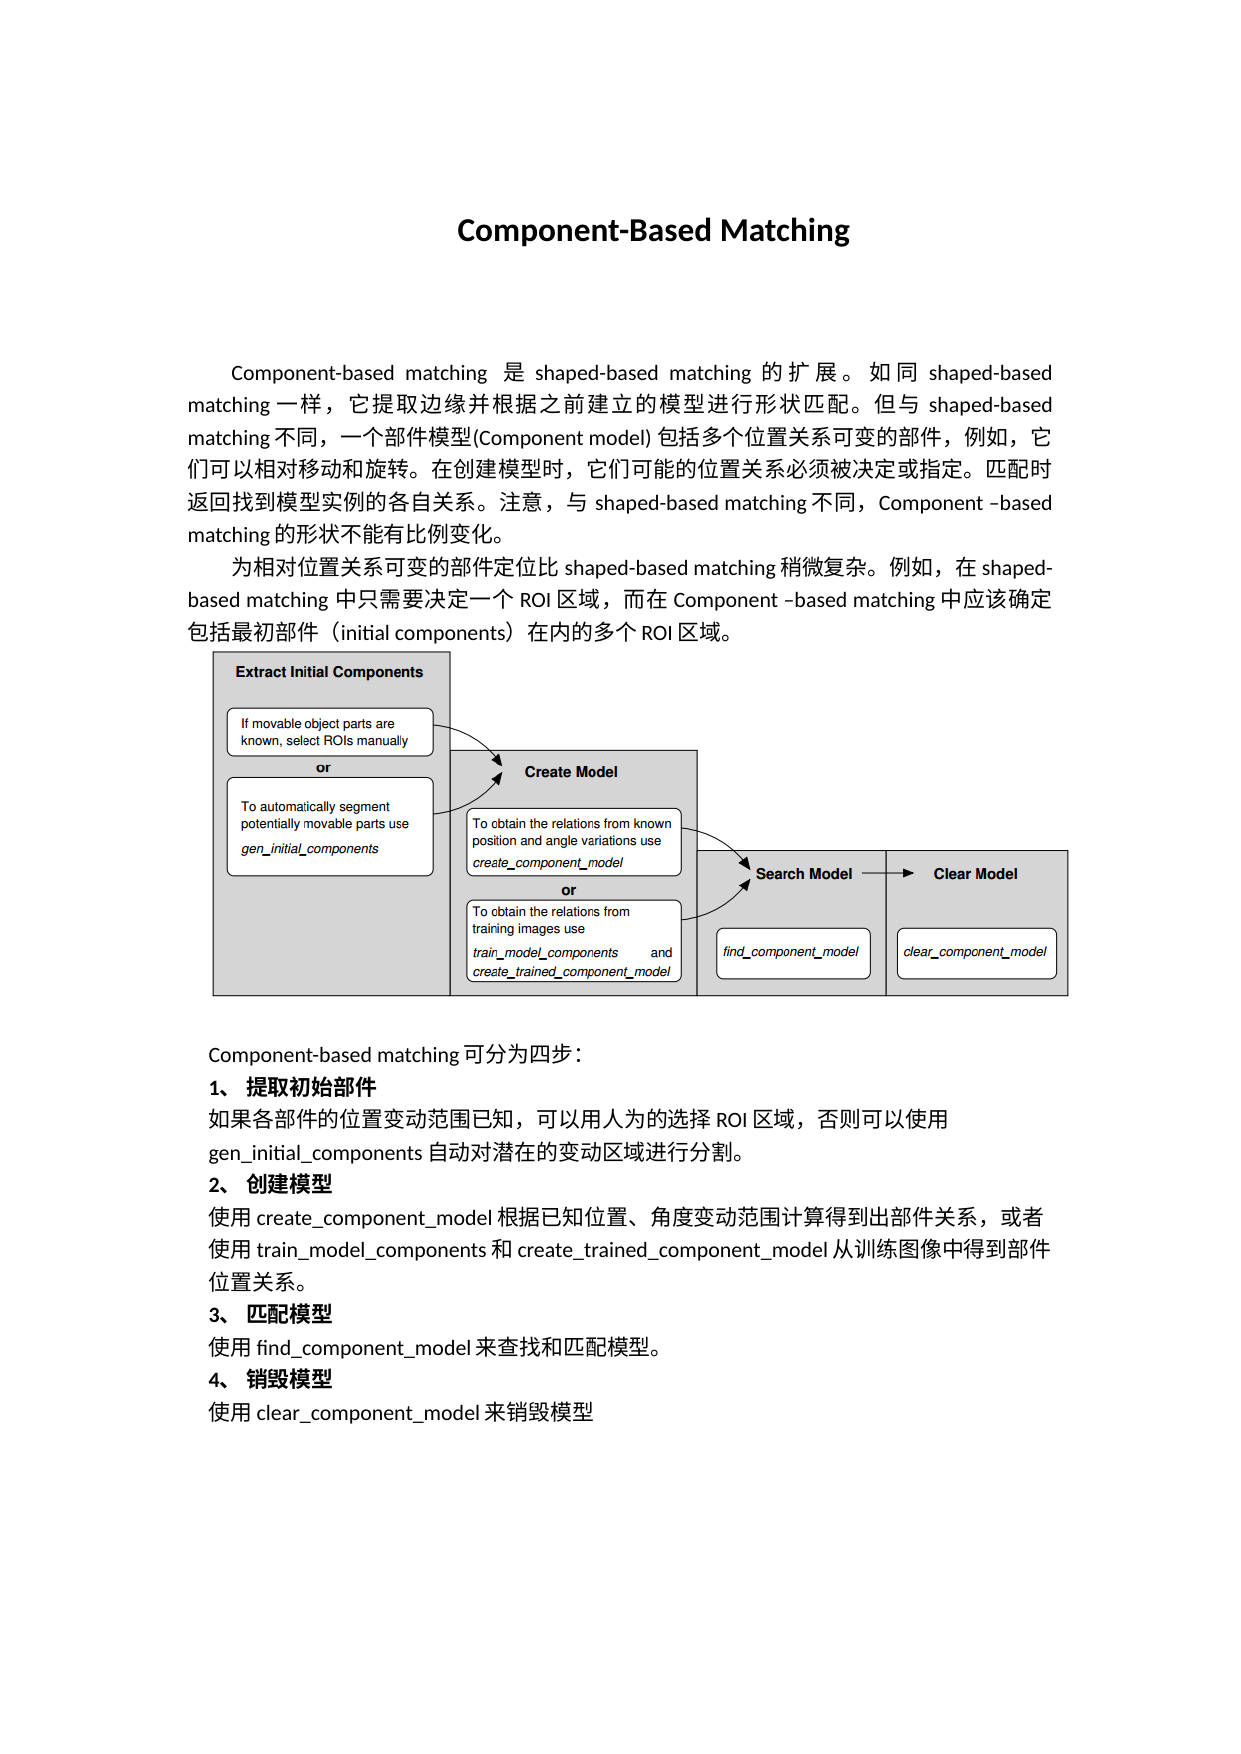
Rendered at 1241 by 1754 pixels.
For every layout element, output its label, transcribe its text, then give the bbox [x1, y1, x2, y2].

list 创建模型 [208, 1167, 1053, 1199]
list 销毁模型 [208, 1362, 1053, 1394]
text 为相对位置关系可变的部件定位比shaped-based matching稍微复杂。例如，在shaped-based matching 中只需要决定一个ROI区域，而在Component –based matching中应该确定包括最初部件（initial components）在内的多个ROI区域。 [187, 549, 1053, 647]
list 提取初始部件 [208, 1069, 1053, 1102]
text 使用find_component_model来查找和匹配模型。 [208, 1329, 1053, 1362]
text 使用clear_component_model来销毁模型 [208, 1394, 1053, 1427]
text Component-based matching可分为四步： [187, 1037, 1053, 1069]
picture [208, 646, 1074, 1005]
list 匹配模型 [208, 1297, 1053, 1329]
text 如果各部件的位置变动范围已知，可以用人为的选择ROI区域，否则可以使用gen_initial_components自动对潜在的变动区域进行分割。 [208, 1102, 1053, 1167]
text 使用create_component_model根据已知位置、角度变动范围计算得到出部件关系，或者使用train_model_components和create_trained_component_model从训练图像中得到部件位置关系。 [208, 1199, 1053, 1297]
subtitle Component-Based Matching [187, 197, 1053, 262]
text Component-based matching 是shaped-based matching的扩展。如同shaped-based matching一样，它提取边缘并根据之前建立的模型进行形状匹配。但与shaped-based matching不同，一个部件模型(Component model) 包括多个位置关系可变的部件，例如，它们可以相对移动和旋转。在创建模型时，它们可能的位置关系必须被决定或指定。匹配时返回找到模型实例的各自关系。注意，与shaped-based matching不同，Component –based matching的形状不能有比例变化。 [187, 354, 1053, 549]
